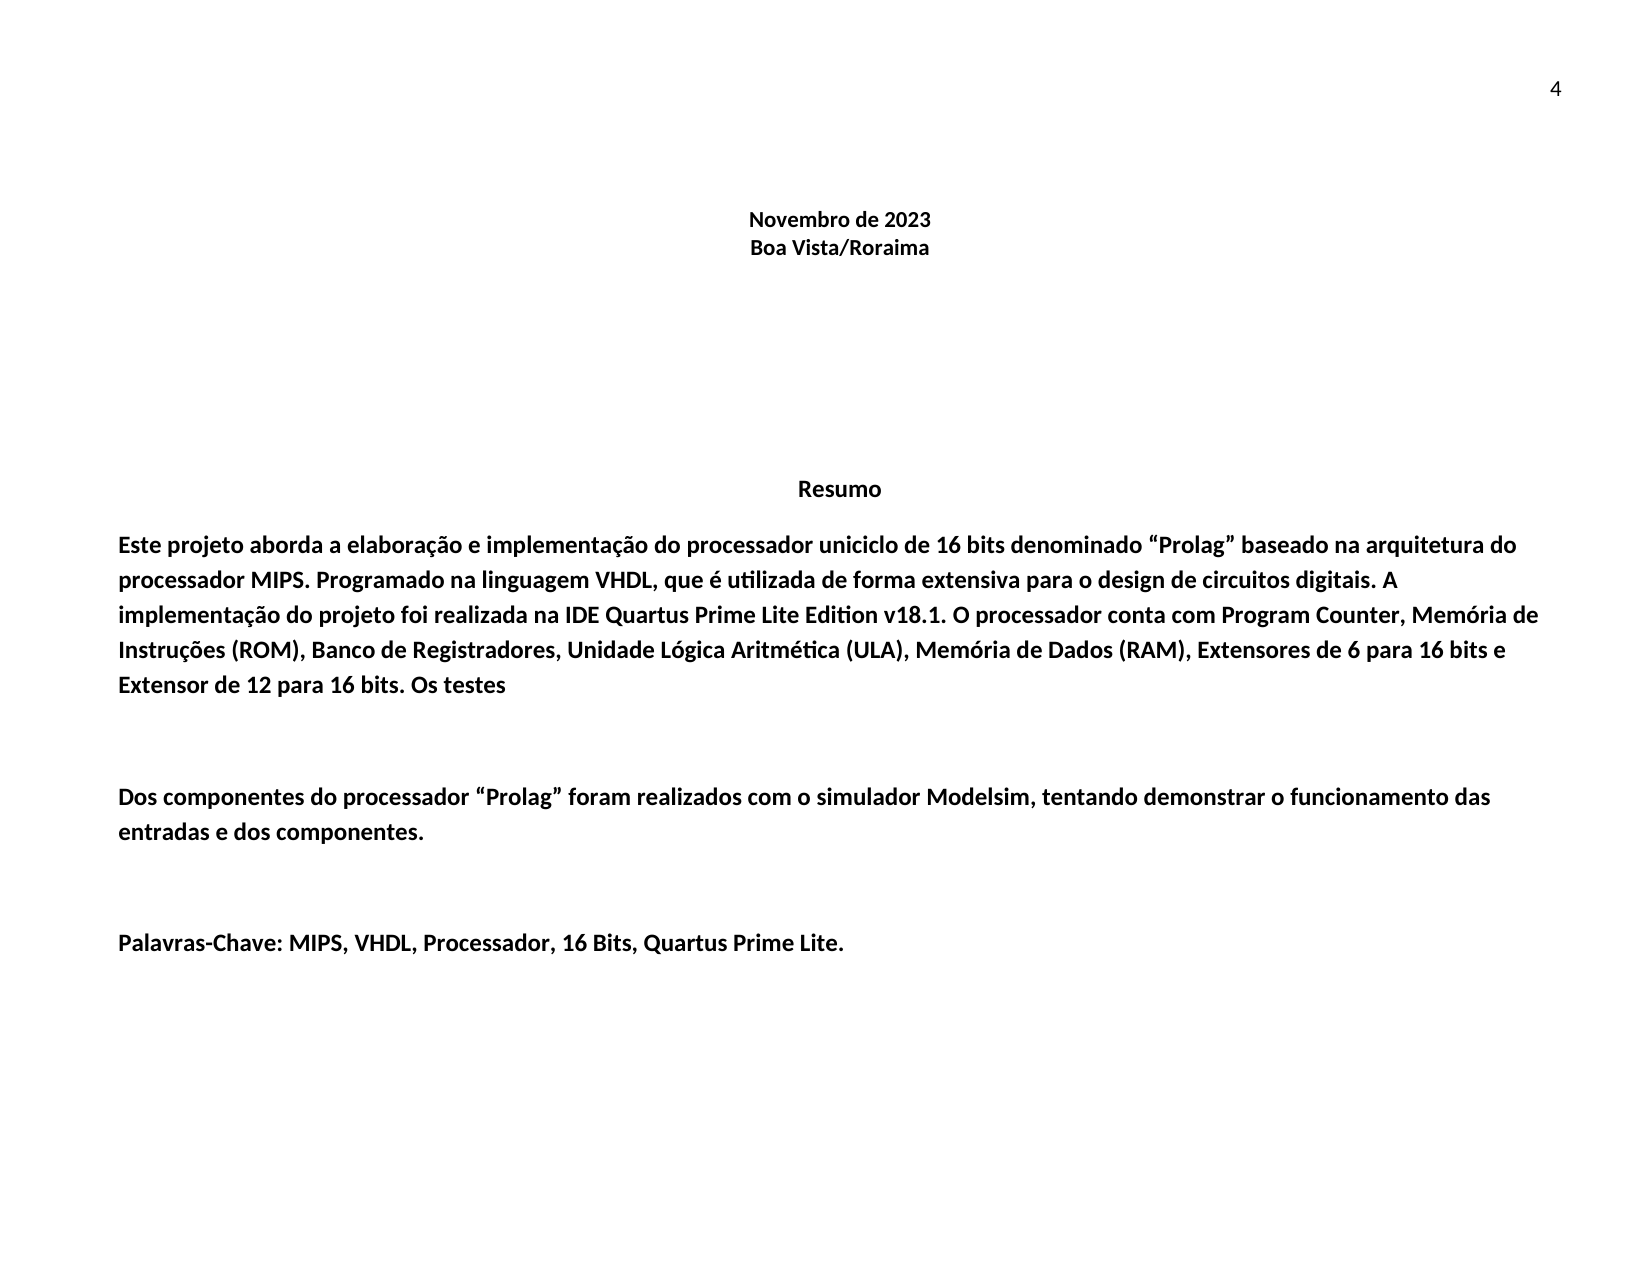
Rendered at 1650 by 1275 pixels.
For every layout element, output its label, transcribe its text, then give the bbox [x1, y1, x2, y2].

text Dos componentes do processador “Prolag” foram realizados com o simulador Modelsim, tentando demonstrar o funcionamento das entradas e dos componentes. [118, 781, 1561, 846]
text Boa Vista/Roraima [118, 233, 1561, 261]
text Novembro de 2023 [118, 205, 1561, 233]
text Resumo [118, 473, 1561, 504]
text Palavras-Chave: MIPS, VHDL, Processador, 16 Bits, Quartus Prime Lite. [118, 927, 1561, 958]
text Este projeto aborda a elaboração e implementação do processador uniciclo de 16 bits denominado “Prolag” baseado na arquitetura do processador MIPS. Programado na linguagem VHDL, que é utilizada de forma extensiva para o design de circuitos digitais. A implementação do projeto foi realizada na IDE Quartus Prime Lite Edition v18.1. O processador conta com Program Counter, Memória de Instruções (ROM), Banco de Registradores, Unidade Lógica Aritmética (ULA), Memória de Dados (RAM), Extensores de 6 para 16 bits e Extensor de 12 para 16 bits. Os testes [118, 529, 1561, 700]
